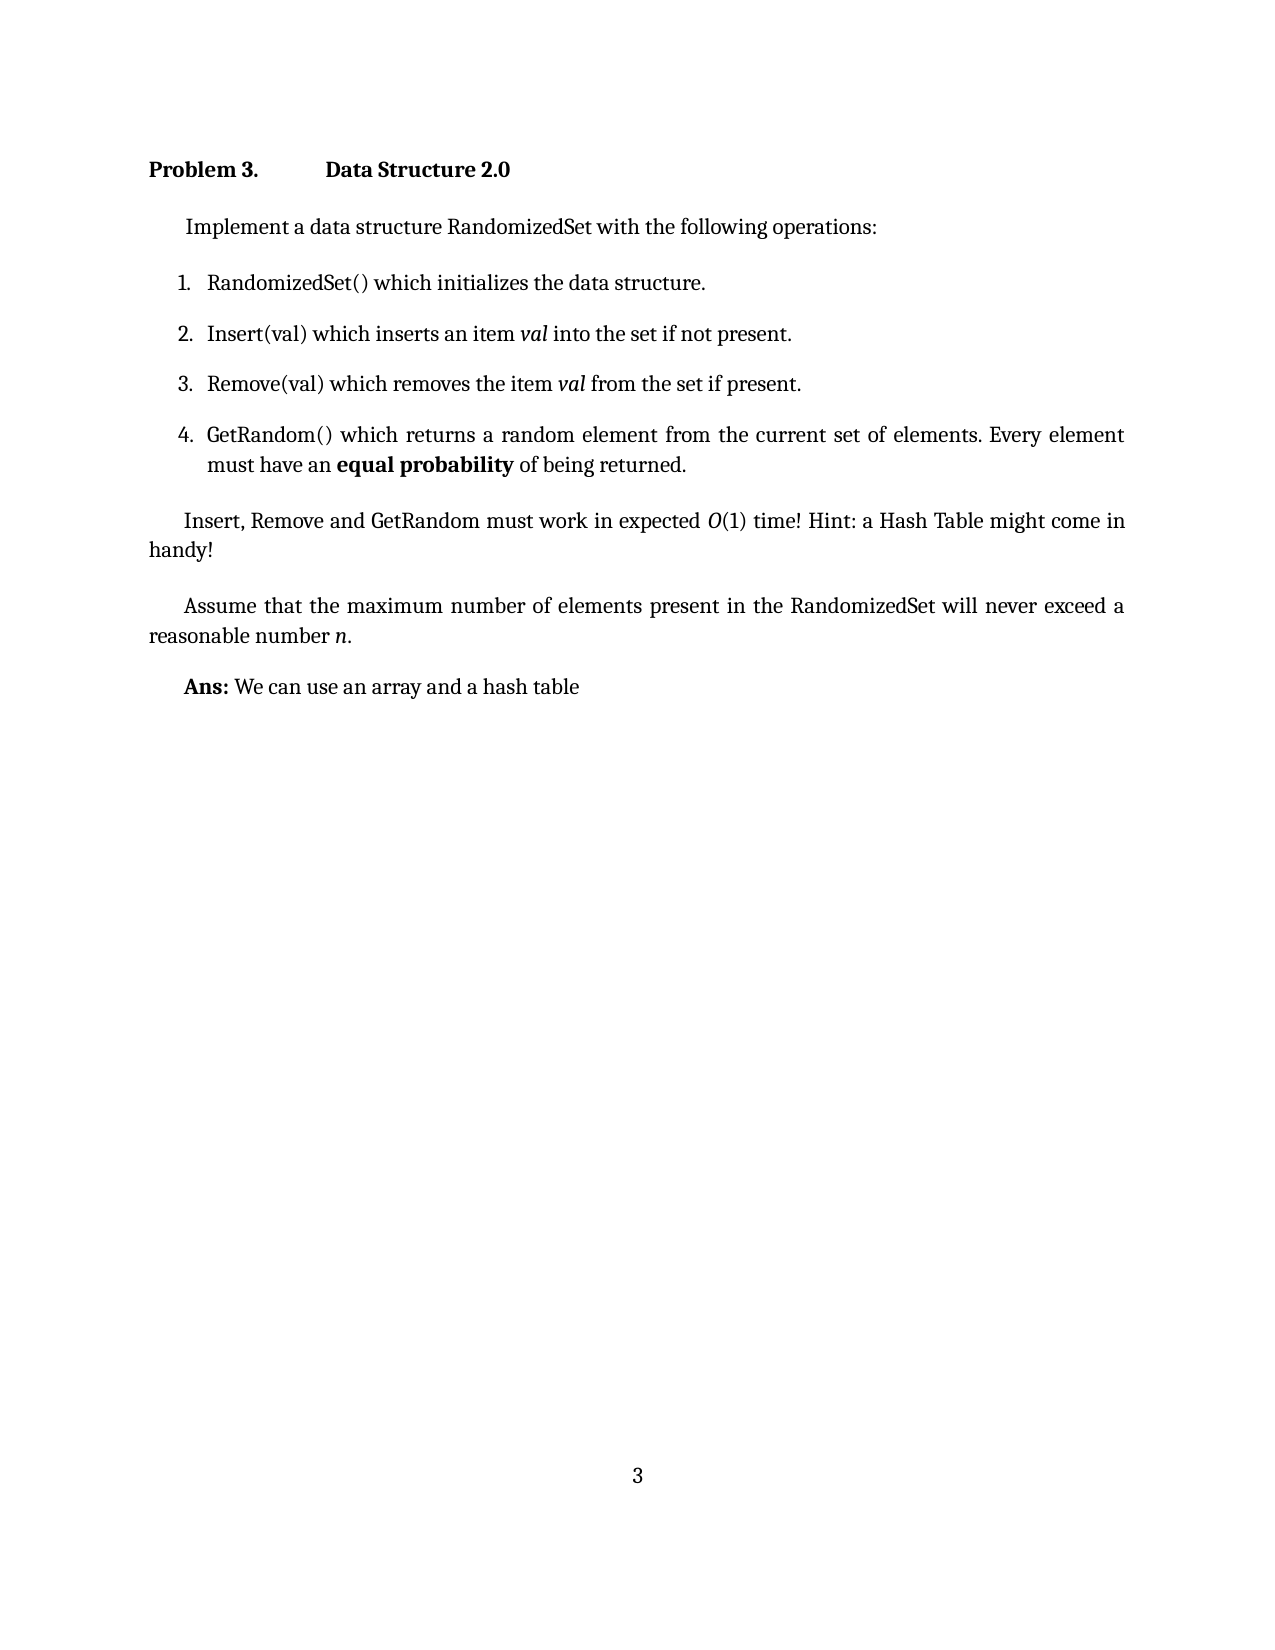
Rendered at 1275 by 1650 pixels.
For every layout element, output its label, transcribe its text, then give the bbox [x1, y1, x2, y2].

subtitle Problem 3. Data Structure 2.0 [148, 157, 1125, 183]
text Implement a data structure RandomizedSet with the following operations: [185, 214, 1127, 240]
list RandomizedSet() which initializes the data structure. [178, 269, 1127, 296]
text Insert, Remove and GetRandom must work in expected O(1) time! Hint: a Hash Table might come in handy! [148, 508, 1127, 564]
list Remove(val) which removes the item val from the set if present. [178, 371, 1127, 397]
list Insert(val) which inserts an item val into the set if not present. [178, 320, 1127, 347]
text Assume that the maximum number of elements present in the RandomizedSet will never exceed a reasonable number n. [148, 593, 1127, 649]
text Ans: We can use an array and a hash table [148, 674, 1127, 700]
list GetRandom() which returns a random element from the current set of elements. Every element must have an equal probability of being returned. [178, 422, 1127, 478]
